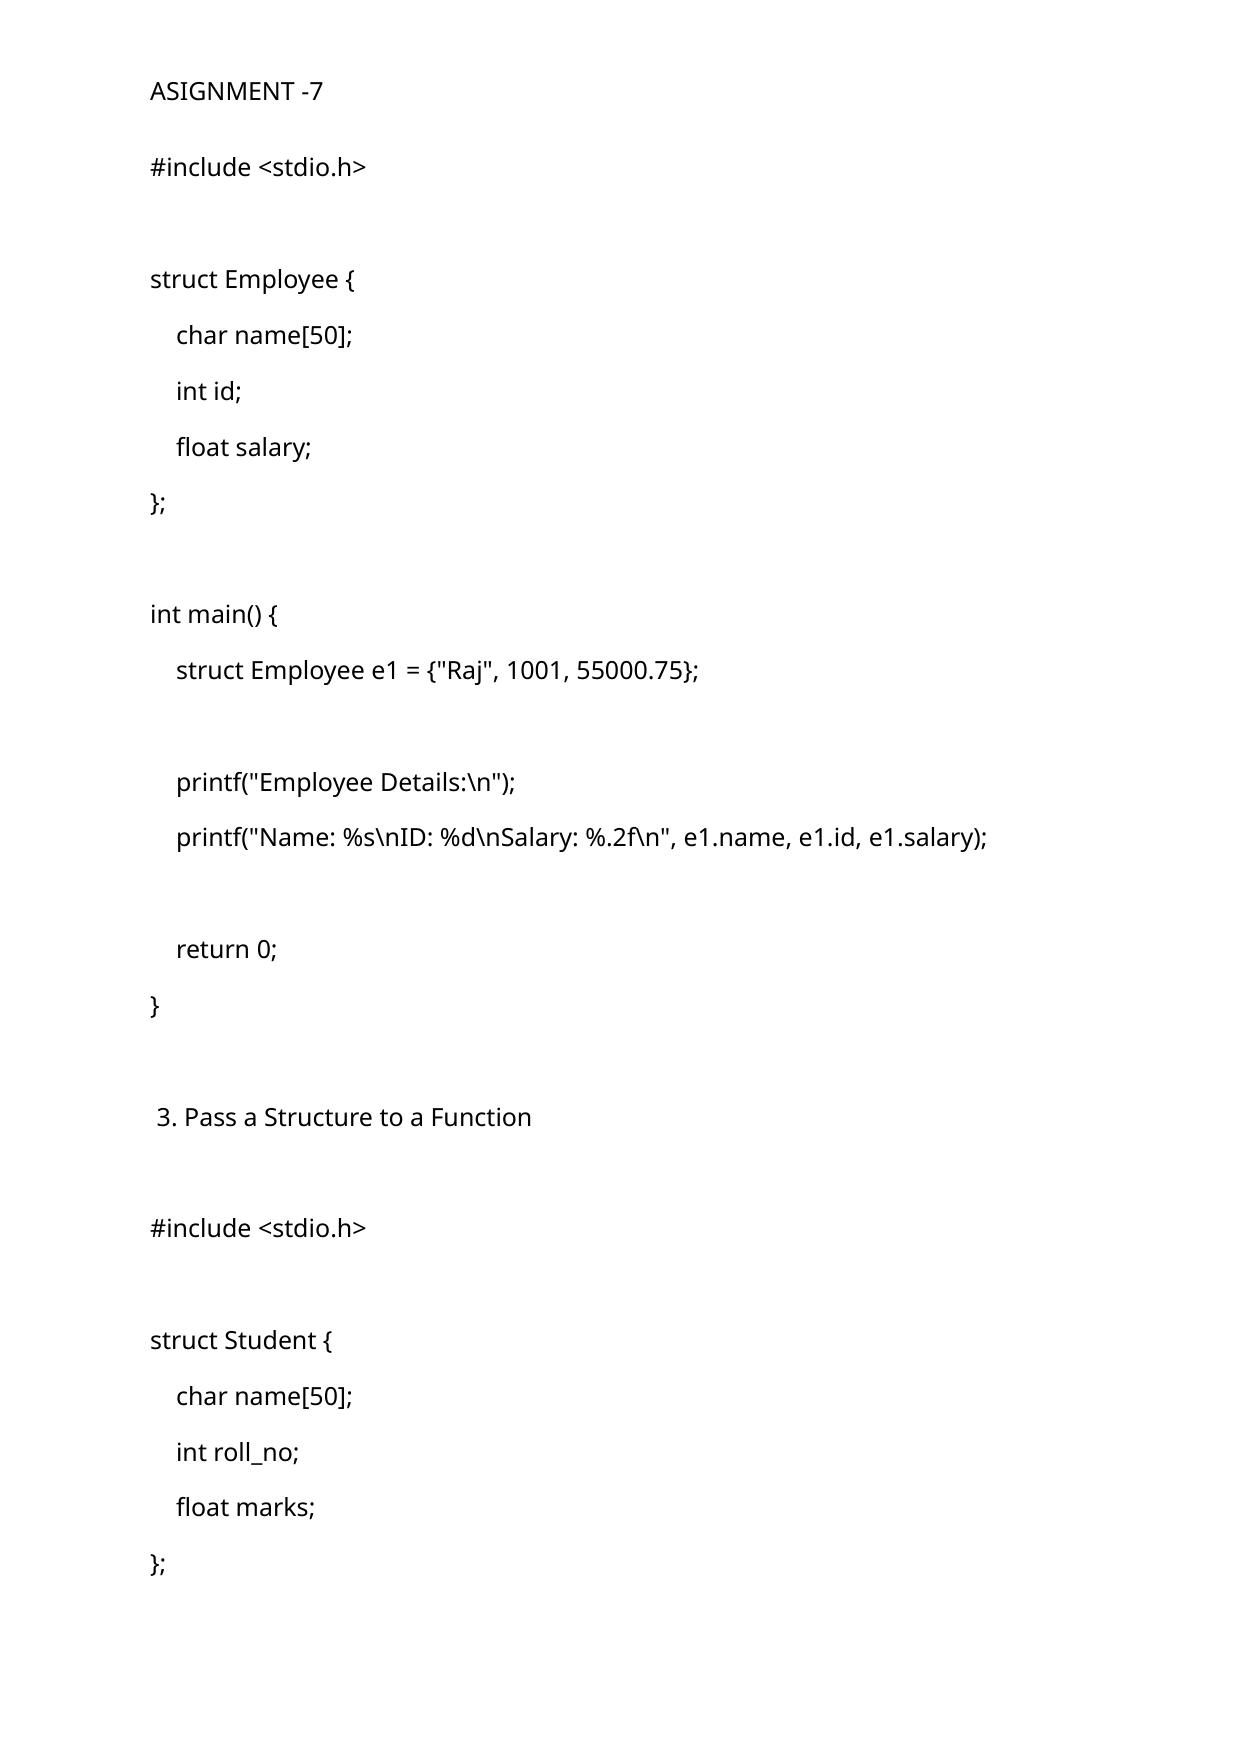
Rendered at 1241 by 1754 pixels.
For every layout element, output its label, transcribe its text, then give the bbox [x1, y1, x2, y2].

text float marks; [150, 1490, 1090, 1524]
text int roll_no; [150, 1434, 1090, 1468]
text struct Student { [150, 1322, 1090, 1357]
text struct Employee { [150, 262, 1090, 296]
text #include <stdio.h> [150, 150, 1090, 184]
text char name[50]; [150, 1378, 1090, 1412]
text }; [150, 485, 1090, 519]
text 3. Pass a Structure to a Function [150, 1099, 1090, 1133]
text } [150, 987, 1090, 1022]
text char name[50]; [150, 317, 1090, 352]
text int main() { [150, 597, 1090, 631]
text int id; [150, 373, 1090, 407]
text printf("Employee Details:\n"); [150, 764, 1090, 798]
text struct Employee e1 = {"Raj", 1001, 55000.75}; [150, 652, 1090, 687]
text printf("Name: %s\nID: %d\nSalary: %.2f\n", e1.name, e1.id, e1.salary); [150, 820, 1090, 854]
text return 0; [150, 932, 1090, 966]
text #include <stdio.h> [150, 1211, 1090, 1245]
text float salary; [150, 429, 1090, 463]
text }; [150, 1546, 1090, 1580]
